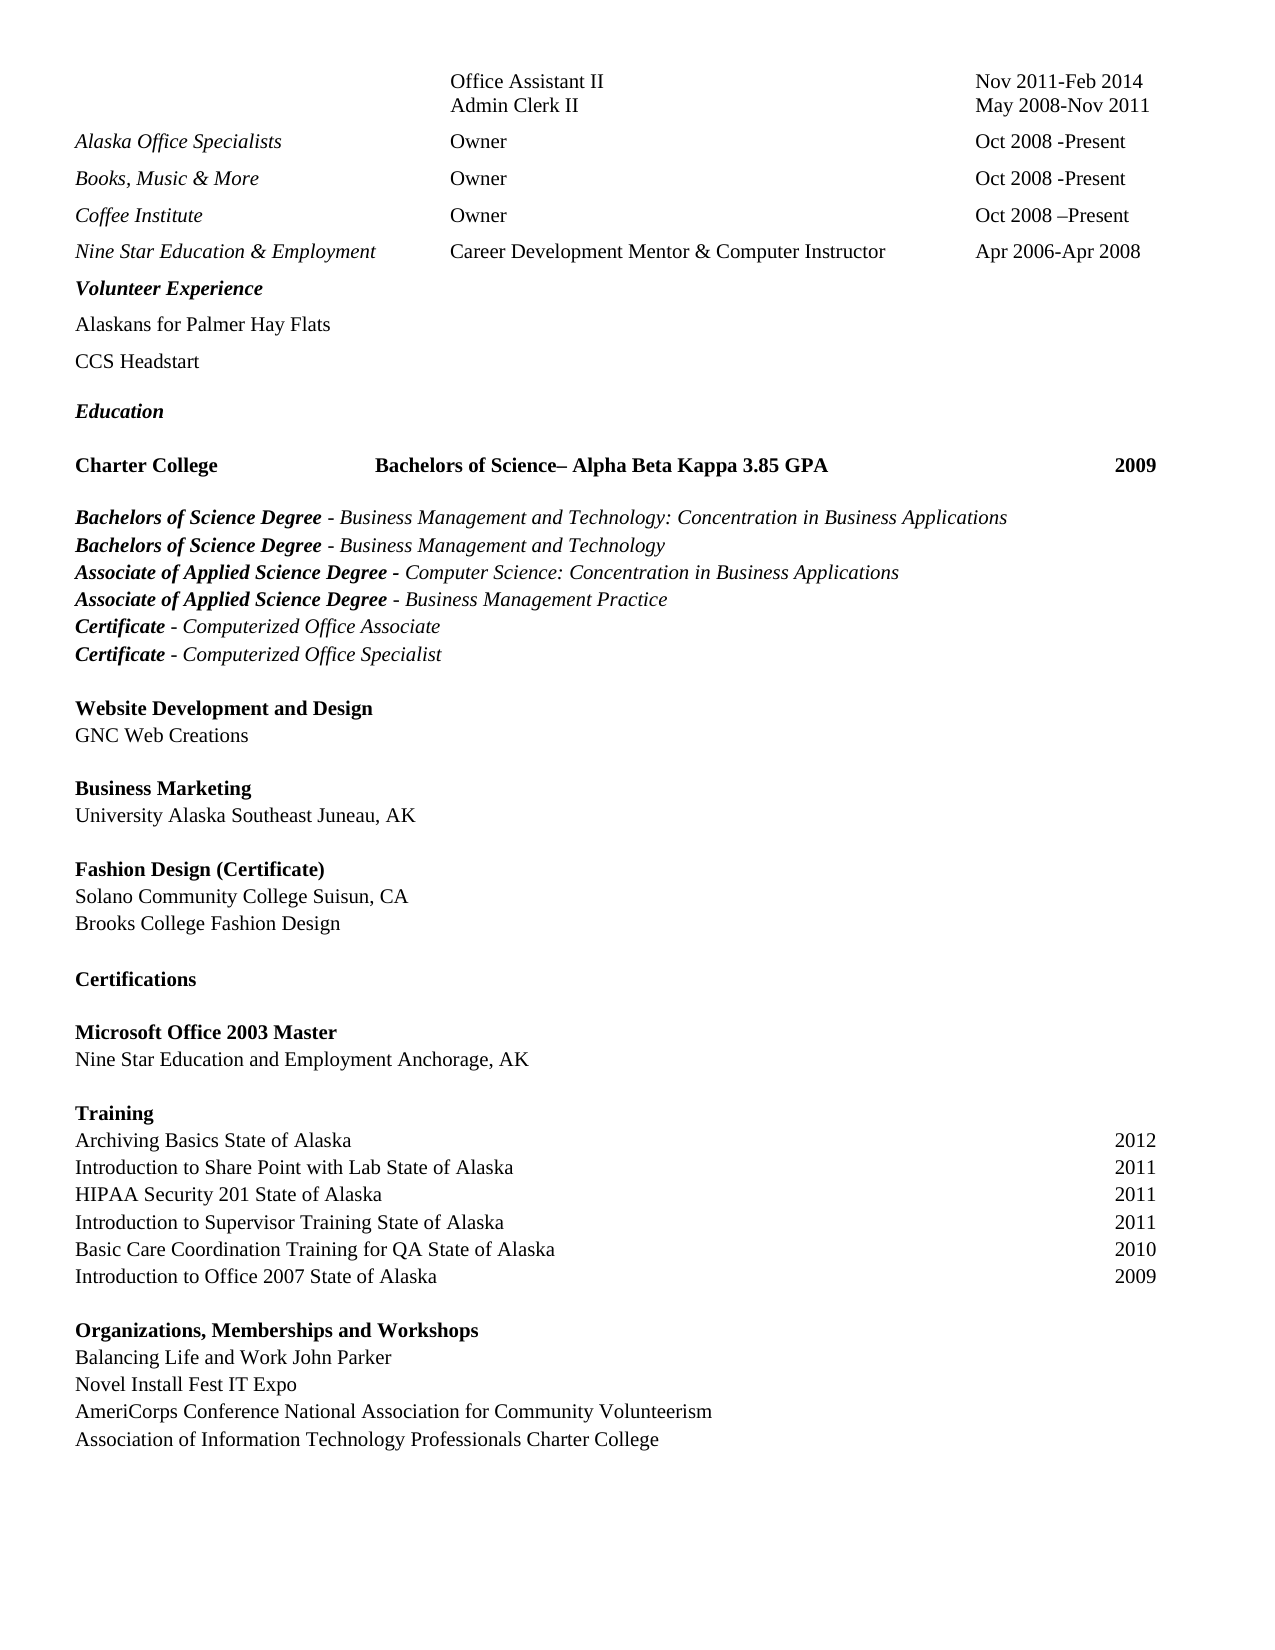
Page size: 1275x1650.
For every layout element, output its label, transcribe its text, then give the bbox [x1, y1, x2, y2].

text HIPAA Security 201 State of Alaska 2011 [75, 1182, 1162, 1206]
text Balancing Life and Work John Parker Novel Install Fest IT Expo [75, 1345, 436, 1396]
text Alaskans for Palmer Hay Flats CCS Headstart [75, 312, 363, 373]
text Basic Care Coordination Training for QA State of Alaska 2010 [75, 1237, 1162, 1261]
text Solano Community College Suisun, CA Brooks College Fashion Design [75, 884, 436, 935]
text Coffee Institute Owner Oct 2008 –Present [75, 202, 1162, 227]
text University Alaska Southeast Juneau, AK [75, 803, 1162, 827]
text Archiving Basics State of Alaska 2012 [75, 1128, 1162, 1152]
text Books, Music & More Owner Oct 2008 -Present [75, 166, 1162, 190]
text Admin Clerk II May 2008-Nov 2011 [450, 93, 1162, 117]
subtitle Training [75, 1101, 1162, 1125]
text AmeriCorps Conference National Association for Community Volunteerism Association of Information Technology Professionals Charter College [75, 1399, 802, 1451]
text Alaska Office Specialists Owner Oct 2008 -Present [75, 129, 1162, 153]
text Bachelors of Science Degree - Business Management and Technology: Concentration in Business Applications [75, 505, 1162, 529]
subtitle Website Development and Design [75, 696, 1162, 720]
subtitle Business Marketing [75, 776, 1162, 800]
text Introduction to Share Point with Lab State of Alaska 2011 [75, 1155, 1162, 1179]
text Associate of Applied Science Degree - Business Management Practice [75, 587, 1162, 611]
text Office Assistant II Nov 2011-Feb 2014 [450, 69, 1162, 93]
subtitle Education [75, 399, 1162, 423]
text Certificate - Computerized Office Specialist [75, 642, 1162, 666]
text Charter College Bachelors of Science– Alpha Beta Kappa 3.85 GPA 2009 [75, 452, 1162, 477]
text Introduction to Office 2007 State of Alaska 2009 [75, 1264, 1162, 1288]
subtitle Certifications [75, 967, 1162, 991]
text Introduction to Supervisor Training State of Alaska 2011 [75, 1209, 1162, 1234]
text Bachelors of Science Degree - Business Management and Technology [75, 533, 1162, 557]
text Microsoft Office 2003 Master [75, 1020, 1162, 1044]
subtitle Fashion Design (Certificate) [75, 857, 1162, 881]
text Volunteer Experience [75, 276, 1141, 300]
text Nine Star Education & Employment Career Development Mentor & Computer Instructor Apr 2006-Apr 2008 [75, 239, 1162, 263]
text GNC Web Creations [75, 722, 1162, 747]
text Nine Star Education and Employment Anchorage, AK [75, 1047, 1162, 1071]
subtitle Organizations, Memberships and Workshops [75, 1318, 1162, 1342]
text Associate of Applied Science Degree - Computer Science: Concentration in Business Applications [75, 560, 1162, 584]
text Certificate - Computerized Office Associate [75, 614, 1162, 638]
